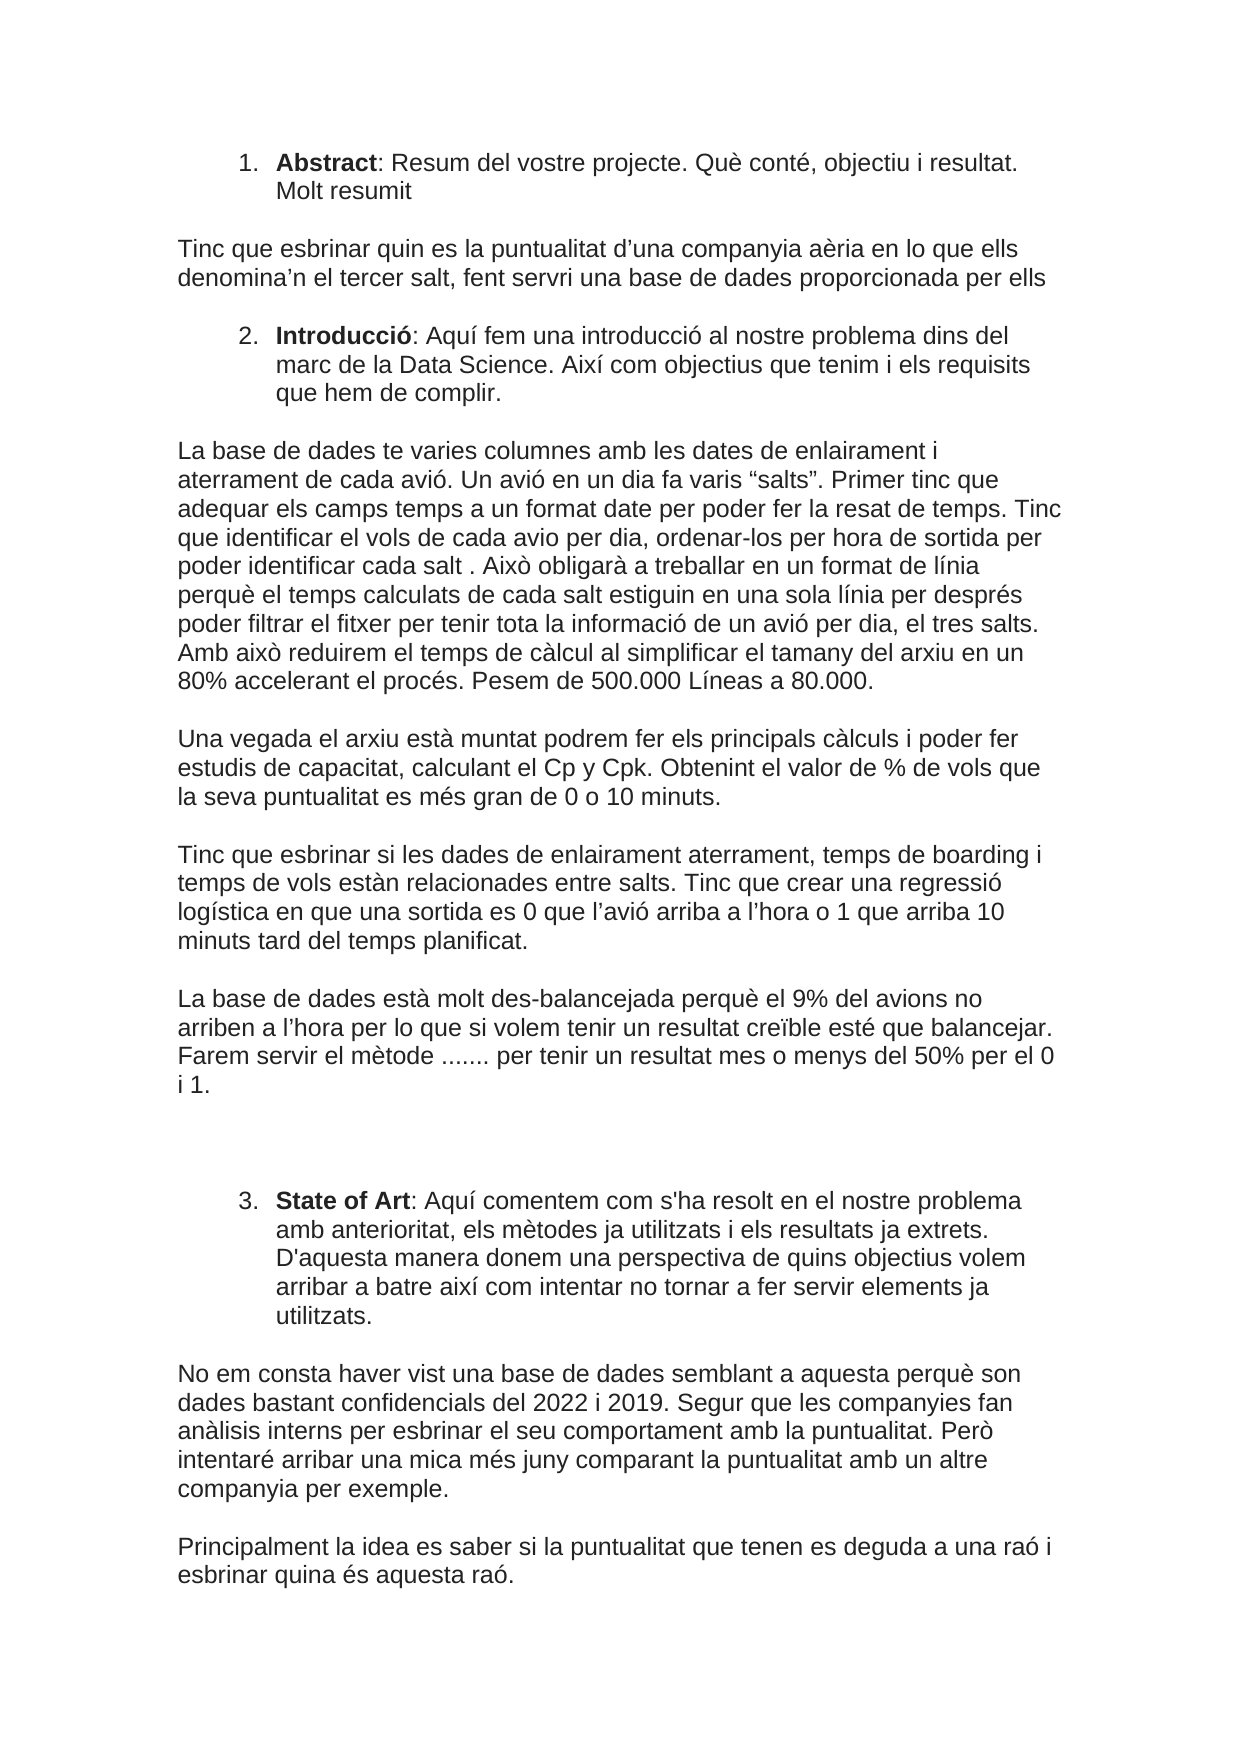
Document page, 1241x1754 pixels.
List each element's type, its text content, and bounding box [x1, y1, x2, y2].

list Introducció: Aquí fem una introducció al nostre problema dins del marc de la Data Science. Així com objectius que tenim i els requisits que hem de complir. [238, 321, 1063, 407]
text No em consta haver vist una base de dades semblant a aquesta perquè son dades bastant confidencials del 2022 i 2019. Segur que les companyies fan anàlisis interns per esbrinar el seu comportament amb la puntualitat. Però intentaré arribar una mica més juny comparant la puntualitat amb un altre companyia per exemple. [177, 1359, 1063, 1503]
text La base de dades està molt des-balancejada perquè el 9% del avions no arriben a l’hora per lo que si volem tenir un resultat creïble esté que balancejar. Farem servir el mètode ....... per tenir un resultat mes o menys del 50% per el 0 i 1. [177, 984, 1063, 1099]
list Abstract: Resum del vostre projecte. Què conté, objectiu i resultat. Molt resumit [238, 148, 1063, 205]
text Principalment la idea es saber si la puntualitat que tenen es deguda a una raó i esbrinar quina és aquesta raó. [177, 1532, 1063, 1589]
list State of Art: Aquí comentem com s'ha resolt en el nostre problema amb anterioritat, els mètodes ja utilitzats i els resultats ja extrets. D'aquesta manera donem una perspectiva de quins objectius volem arribar a batre així com intentar no tornar a fer servir elements ja utilitzats. [238, 1186, 1063, 1330]
text Una vegada el arxiu està muntat podrem fer els principals càlculs i poder fer estudis de capacitat, calculant el Cp y Cpk. Obtenint el valor de % de vols que la seva puntualitat es més gran de 0 o 10 minuts. [177, 724, 1063, 811]
text Tinc que esbrinar si les dades de enlairament aterrament, temps de boarding i temps de vols estàn relacionades entre salts. Tinc que crear una regressió logística en que una sortida es 0 que l’avió arriba a l’hora o 1 que arriba 10 minuts tard del temps planificat. [177, 840, 1063, 955]
text La base de dades te varies columnes amb les dates de enlairament i aterrament de cada avió. Un avió en un dia fa varis “salts”. Primer tinc que adequar els camps temps a un format date per poder fer la resat de temps. Tinc que identificar el vols de cada avio per dia, ordenar-los per hora de sortida per poder identificar cada salt . Això obligarà a treballar en un format de línia perquè el temps calculats de cada salt estiguin en una sola línia per després poder filtrar el fitxer per tenir tota la informació de un avió per dia, el tres salts. Amb això reduirem el temps de càlcul al simplificar el tamany del arxiu en un 80% accelerant el procés. Pesem de 500.000 Líneas a 80.000. [177, 436, 1063, 695]
text Tinc que esbrinar quin es la puntualitat d’una companyia aèria en lo que ells denomina’n el tercer salt, fent servri una base de dades proporcionada per ells [177, 234, 1063, 292]
